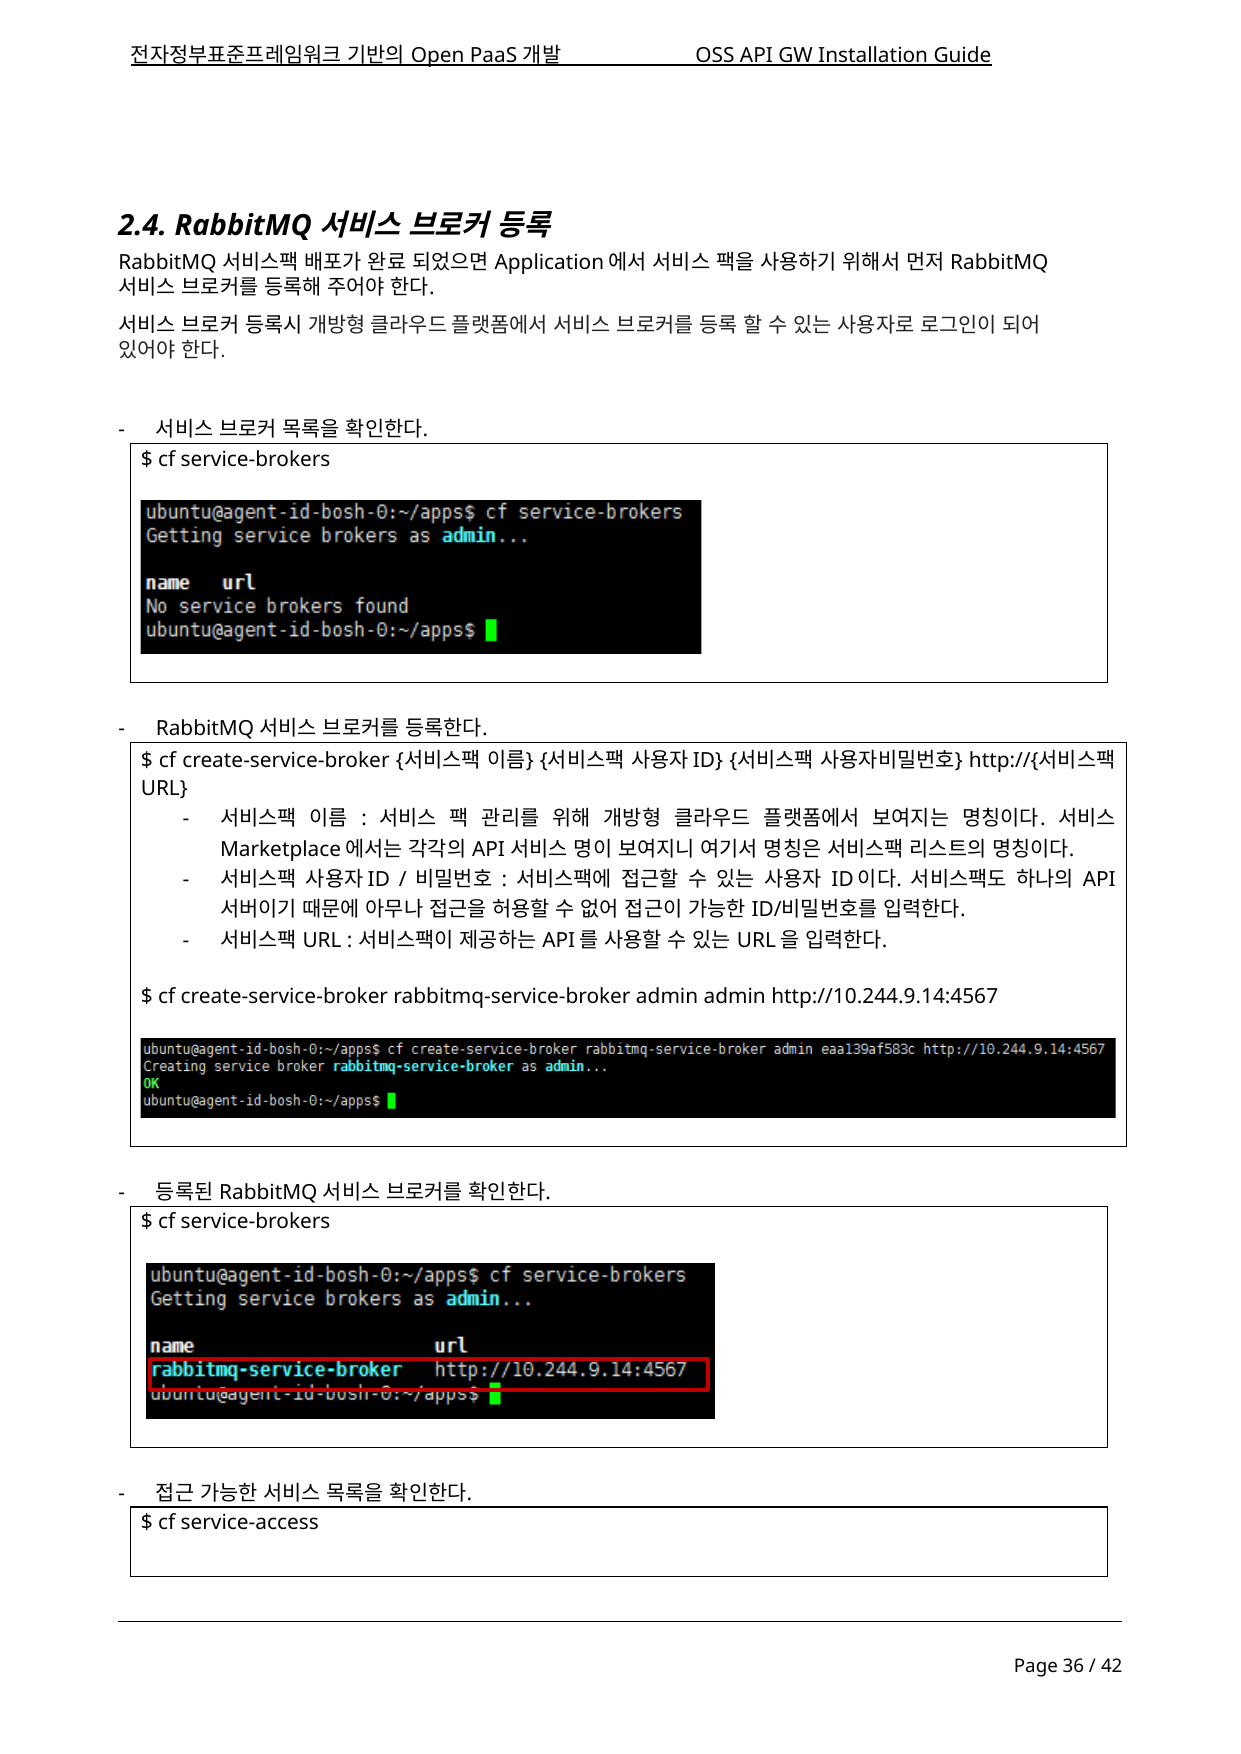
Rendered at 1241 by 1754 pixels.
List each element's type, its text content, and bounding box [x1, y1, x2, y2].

table_header $ cf service-brokers [131, 1207, 1107, 1447]
table_header $ cf create-service-broker {서비스팩 이름} {서비스팩 사용자ID} {서비스팩 사용자비밀번호} http://{서비스팩 URL} 서비스팩 이름 : 서비스 팩 관리를 위해 개방형 클라우드 플랫폼에서 보여지는 명칭이다. 서비스 Marketplace에서는 각각의 API 서비스 명이 보여지니 여기서 명칭은 서비스팩 리스트의 명칭이다. 서비스팩 사용자ID / 비밀번호 : 서비스팩에 접근할 수 있는 사용자 ID이다. 서비스팩도 하나의 API 서버이기 때문에 아무나 접근을 허용할 수 없어 접근이 가능한 ID/비밀번호를 입력한다. 서비스팩 URL : 서비스팩이 제공하는 API를 사용할 수 있는 URL을 입력한다. $ cf create-service-broker rabbitmq-service-broker admin admin http://10.244.9.14:4567 [131, 743, 1126, 1146]
text 서비스 브로커 등록시 개방형 클라우드 플랫폼에서 서비스 브로커를 등록 할 수 있는 사용자로 로그인이 되어 있어야 한다. [118, 312, 1101, 362]
subtitle RabbitMQ 서비스 브로커 등록 [118, 201, 1122, 243]
table_header $ cf service-brokers [131, 444, 1107, 682]
list 접근 가능한 서비스 목록을 확인한다. [118, 1476, 1122, 1506]
list RabbitMQ 서비스 브로커를 등록한다. [118, 712, 1122, 742]
list 등록된 RabbitMQ 서비스 브로커를 확인한다. [118, 1175, 1122, 1206]
picture [140, 1038, 1116, 1118]
list 서비스 브로커 목록을 확인한다. [118, 412, 1122, 443]
picture [146, 1263, 715, 1419]
picture [140, 500, 702, 654]
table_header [131, 1508, 1107, 1576]
text RabbitMQ 서비스팩 배포가 완료 되었으면 Application에서 서비스 팩을 사용하기 위해서 먼저 RabbitMQ 서비스 브로커를 등록해 주어야 한다. [118, 250, 1101, 300]
